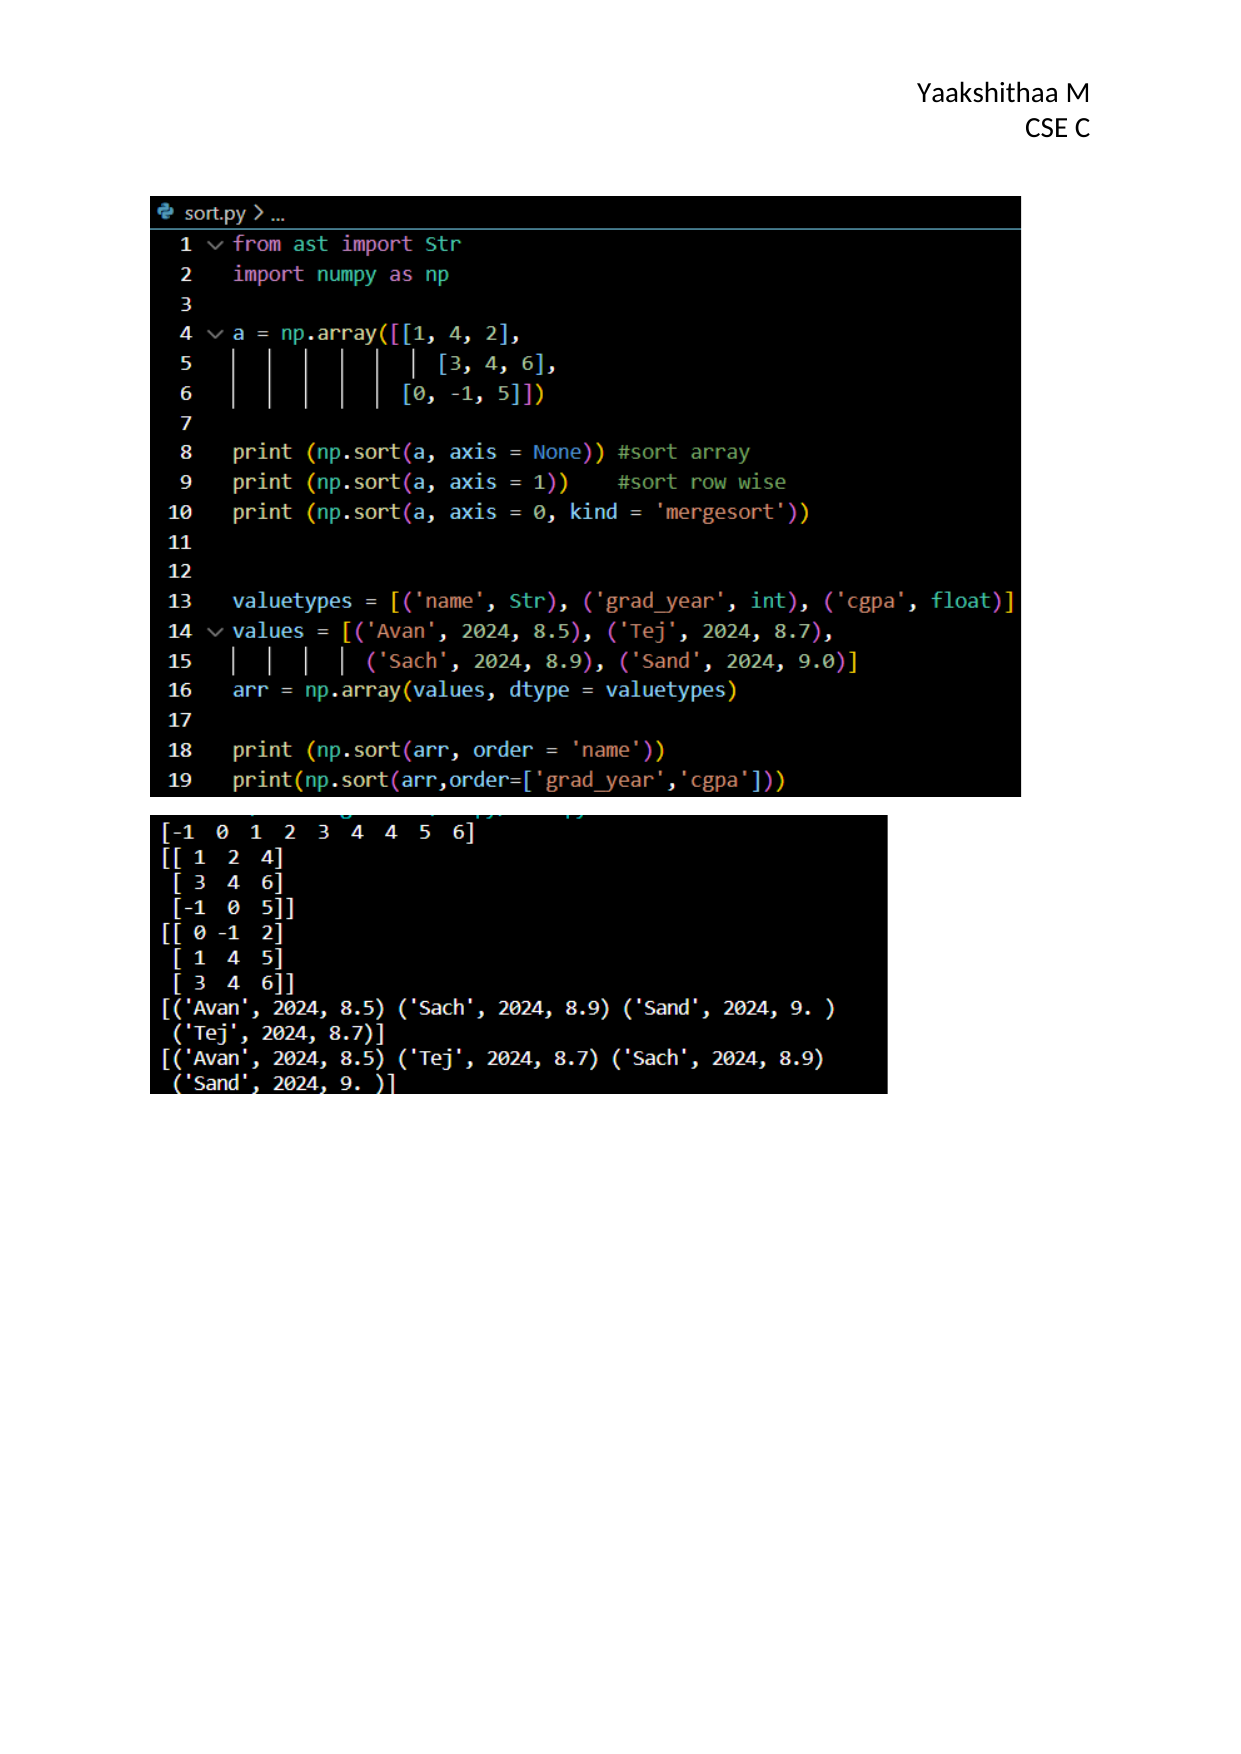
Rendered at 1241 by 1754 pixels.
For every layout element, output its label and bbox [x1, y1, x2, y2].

picture [150, 196, 1022, 797]
picture [150, 815, 888, 1094]
